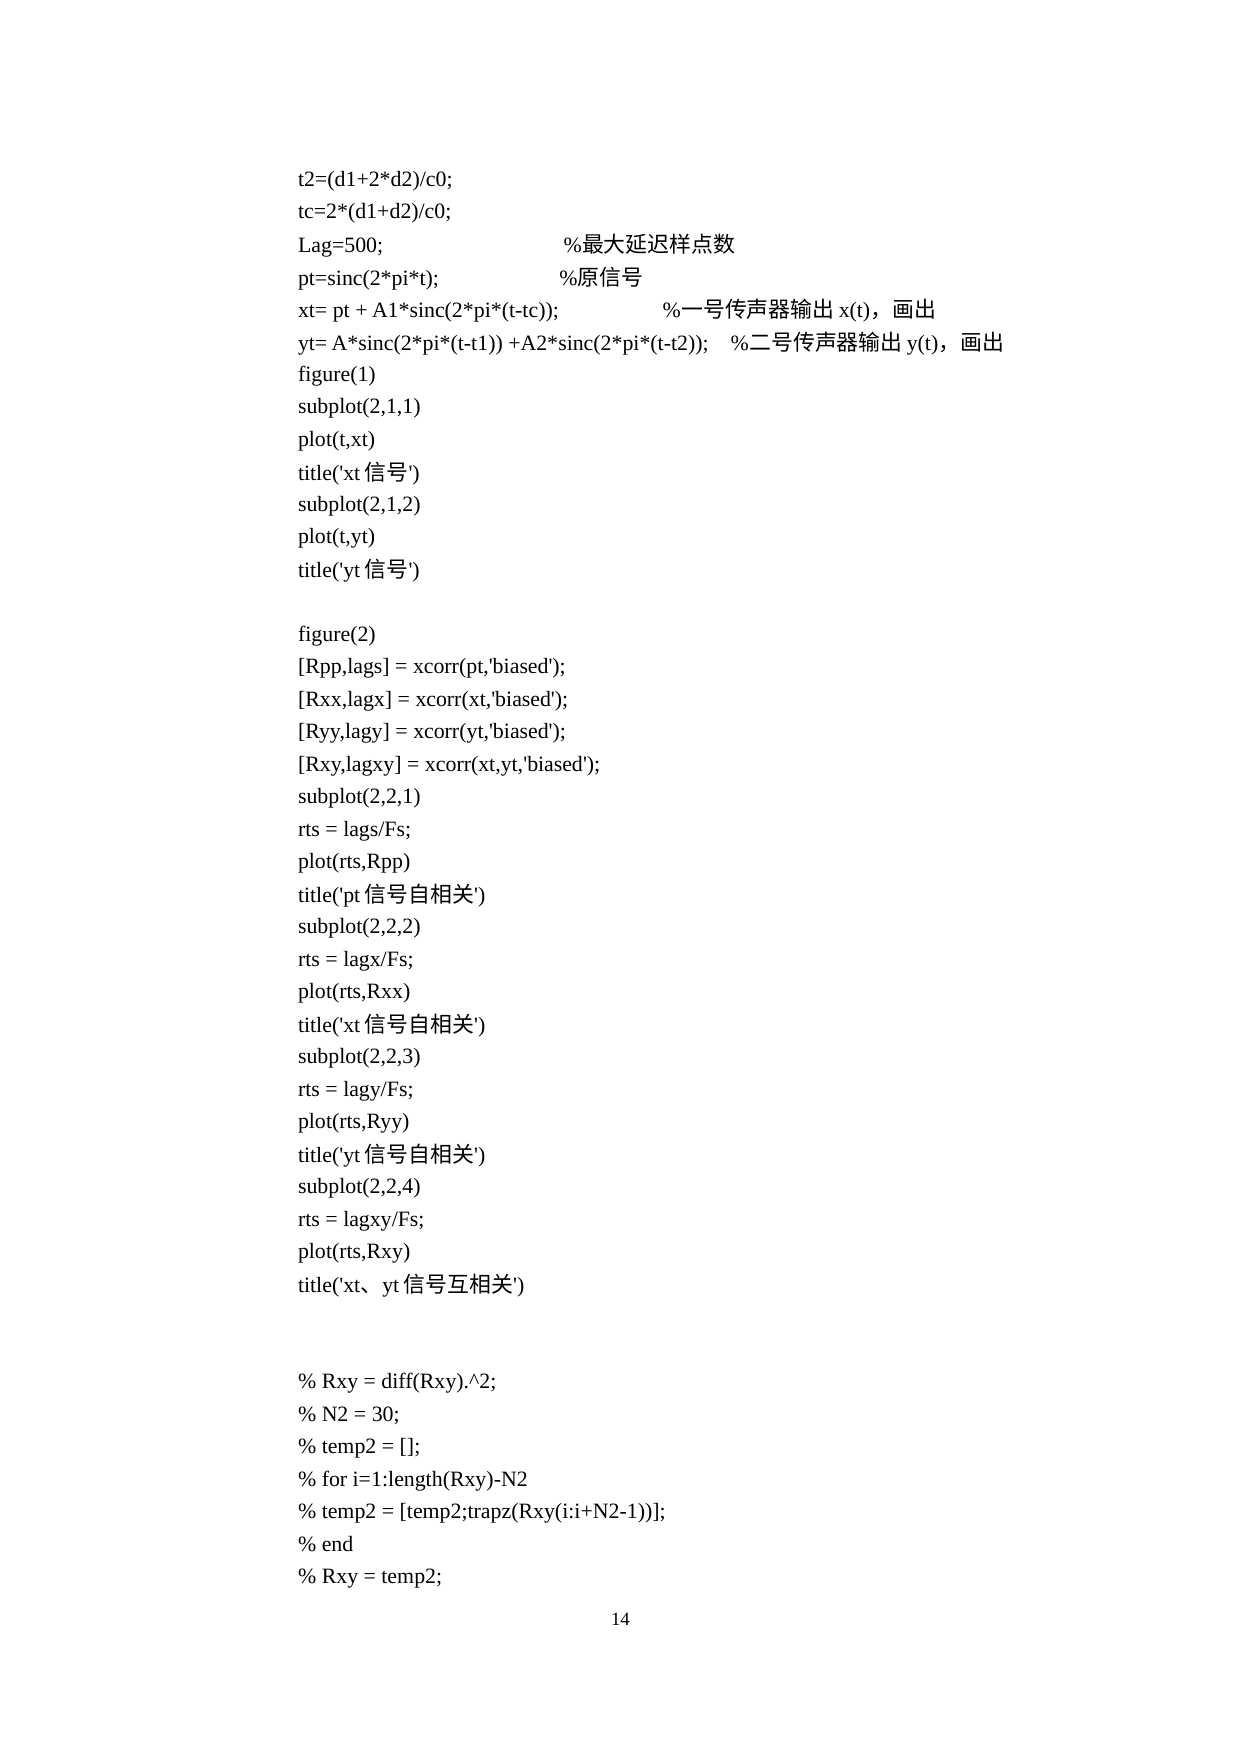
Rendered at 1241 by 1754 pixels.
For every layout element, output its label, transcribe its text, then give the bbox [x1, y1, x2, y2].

list % Rxy = diff(Rxy).^2; [254, 1364, 1053, 1397]
list tc=2*(d1+d2)/c0; [254, 194, 1053, 227]
list title('xt信号自相关') [254, 1007, 1053, 1039]
list title('yt信号自相关') [254, 1137, 1053, 1169]
list % temp2 = []; [254, 1429, 1053, 1462]
list [Rpp,lags] = xcorr(pt,'biased'); [254, 649, 1053, 682]
list Lag=500; %最大延迟样点数 [254, 227, 1053, 259]
list figure(1) [254, 357, 1053, 389]
list subplot(2,1,2) [254, 487, 1053, 519]
list plot(t,yt) [254, 519, 1053, 552]
list % temp2 = [temp2;trapz(Rxy(i:i+N2-1))]; [254, 1494, 1053, 1527]
list % end [254, 1527, 1053, 1559]
list [Rxy,lagxy] = xcorr(xt,yt,'biased'); [254, 747, 1053, 779]
list plot(rts,Ryy) [254, 1104, 1053, 1137]
list rts = lagxy/Fs; [254, 1202, 1053, 1234]
list % Rxy = temp2; [254, 1559, 1053, 1592]
list title('xt、yt信号互相关') [254, 1267, 1053, 1299]
list yt= A*sinc(2*pi*(t-t1)) +A2*sinc(2*pi*(t-t2)); %二号传声器输出y(t)，画出 [254, 324, 1053, 357]
list % for i=1:length(Rxy)-N2 [254, 1462, 1053, 1494]
list plot(t,xt) [254, 422, 1053, 454]
list rts = lagx/Fs; [254, 942, 1053, 974]
list title('yt信号') [254, 552, 1053, 584]
list title('xt信号') [254, 454, 1053, 487]
list rts = lags/Fs; [254, 812, 1053, 844]
list subplot(2,2,4) [254, 1169, 1053, 1202]
list % N2 = 30; [254, 1397, 1053, 1429]
list subplot(2,2,3) [254, 1039, 1053, 1072]
list plot(rts,Rxy) [254, 1234, 1053, 1267]
list plot(rts,Rpp) [254, 844, 1053, 877]
list subplot(2,2,1) [254, 779, 1053, 812]
list plot(rts,Rxx) [254, 974, 1053, 1007]
list [Ryy,lagy] = xcorr(yt,'biased'); [254, 714, 1053, 747]
list xt= pt + A1*sinc(2*pi*(t-tc)); %一号传声器输出x(t)，画出 [254, 292, 1053, 324]
list title('pt信号自相关') [254, 877, 1053, 909]
list [Rxx,lagx] = xcorr(xt,'biased'); [254, 682, 1053, 714]
list figure(2) [254, 617, 1053, 649]
list subplot(2,1,1) [254, 389, 1053, 422]
list rts = lagy/Fs; [254, 1072, 1053, 1104]
list subplot(2,2,2) [254, 909, 1053, 942]
list pt=sinc(2*pi*t); %原信号 [254, 259, 1053, 292]
list t2=(d1+2*d2)/c0; [254, 162, 1053, 194]
